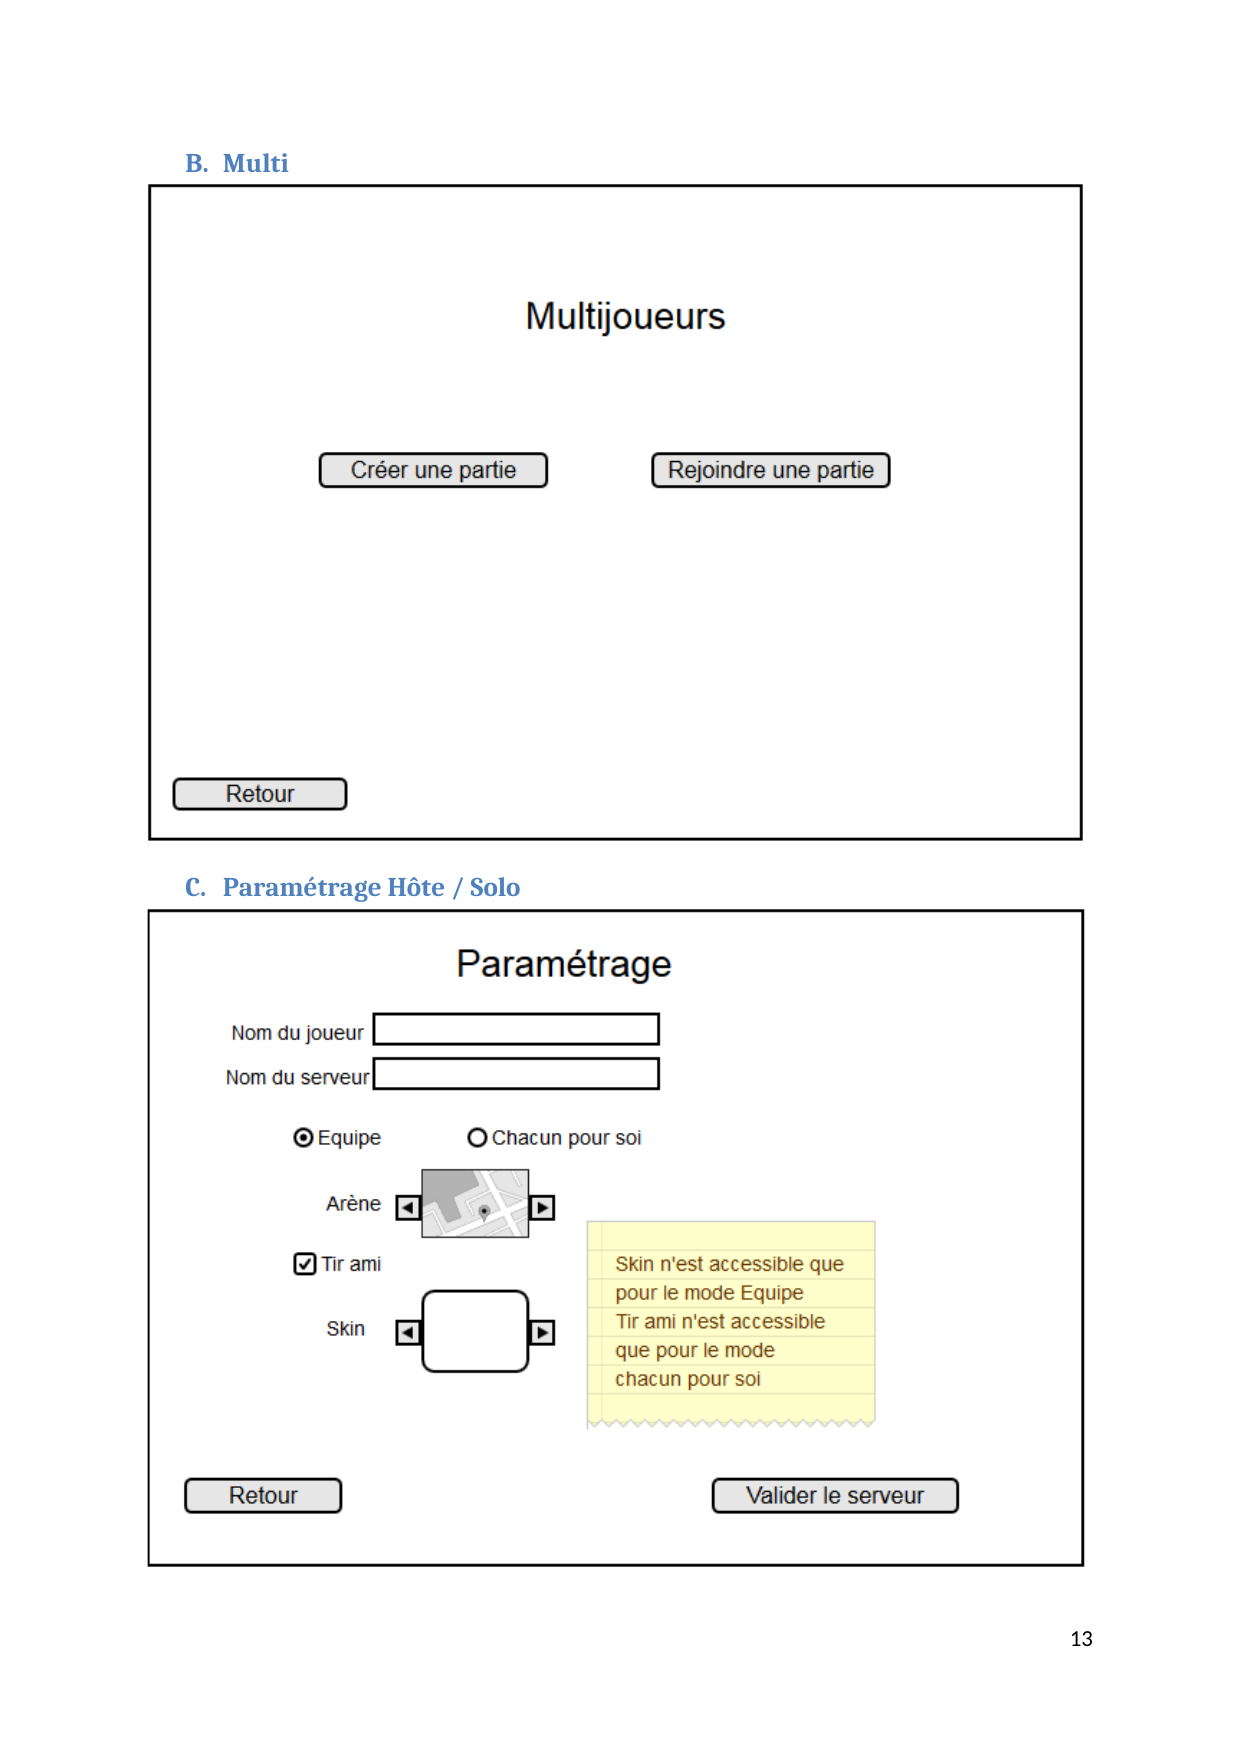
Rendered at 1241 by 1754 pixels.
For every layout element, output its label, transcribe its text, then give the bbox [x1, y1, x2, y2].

picture [147, 908, 1093, 1577]
picture [147, 183, 1093, 848]
subtitle Multi [185, 148, 1093, 179]
subtitle Paramétrage Hôte / Solo [185, 872, 1093, 903]
